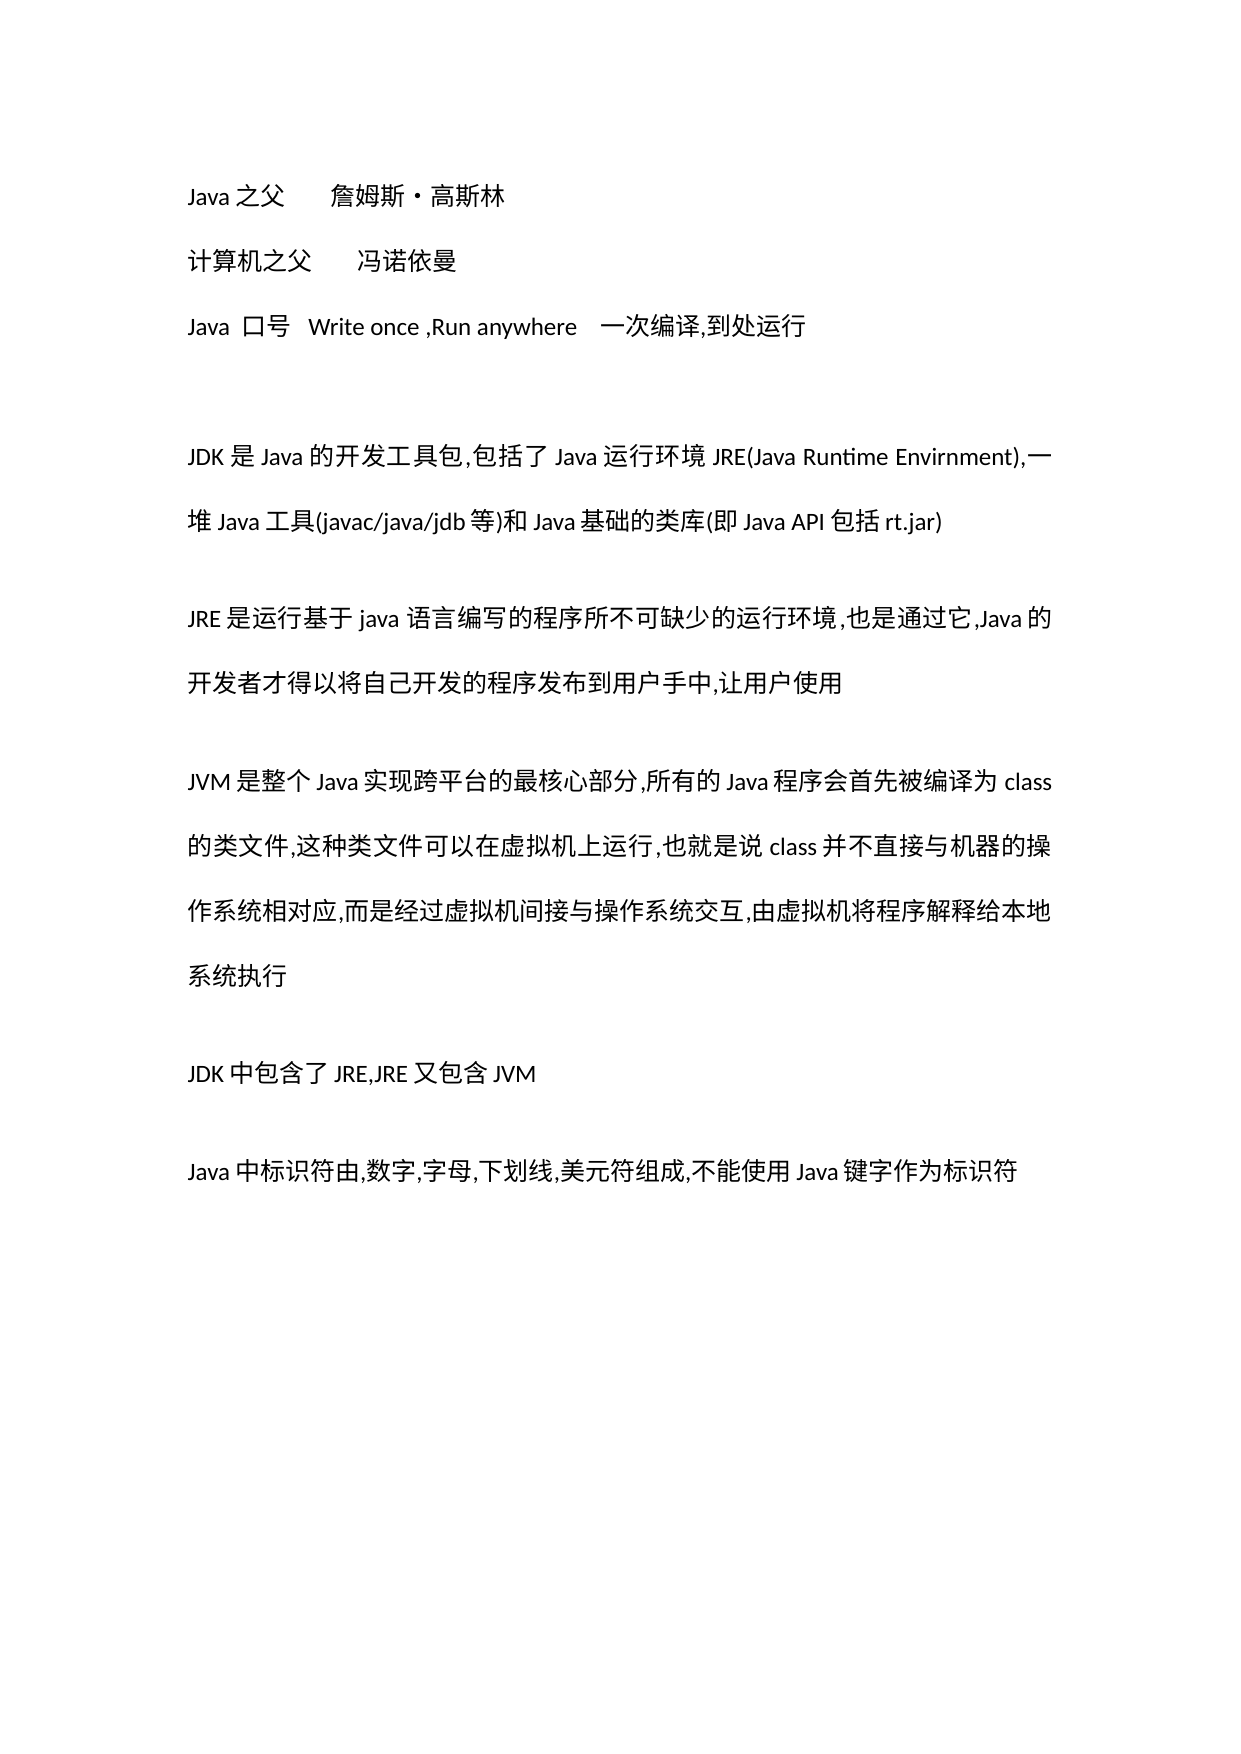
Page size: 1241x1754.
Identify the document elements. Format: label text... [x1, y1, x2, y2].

text JRE是运行基于java 语言编写的程序所不可缺少的运行环境,也是通过它,Java的开发者才得以将自己开发的程序发布到用户手中,让用户使用 [187, 584, 1053, 714]
text JDK是Java的开发工具包,包括了Java运行环境JRE(Java Runtime Envirnment),一堆Java工具(javac/java/jdb等)和Java基础的类库(即Java API包括rt.jar) [187, 422, 1053, 552]
text Java中标识符由,数字,字母,下划线,美元符组成,不能使用Java键字作为标识符 [187, 1137, 1053, 1202]
text Java 口号 Write once ,Run anywhere 一次编译,到处运行 [187, 292, 1053, 357]
text 计算机之父 冯诺依曼 [187, 227, 1053, 292]
text Java 之父 詹姆斯•高斯林 [187, 162, 1053, 227]
text JDK中包含了JRE,JRE又包含JVM [187, 1039, 1053, 1104]
text JVM是整个Java实现跨平台的最核心部分,所有的Java程序会首先被编译为class的类文件,这种类文件可以在虚拟机上运行,也就是说class并不直接与机器的操作系统相对应,而是经过虚拟机间接与操作系统交互,由虚拟机将程序解释给本地系统执行 [187, 747, 1053, 1007]
